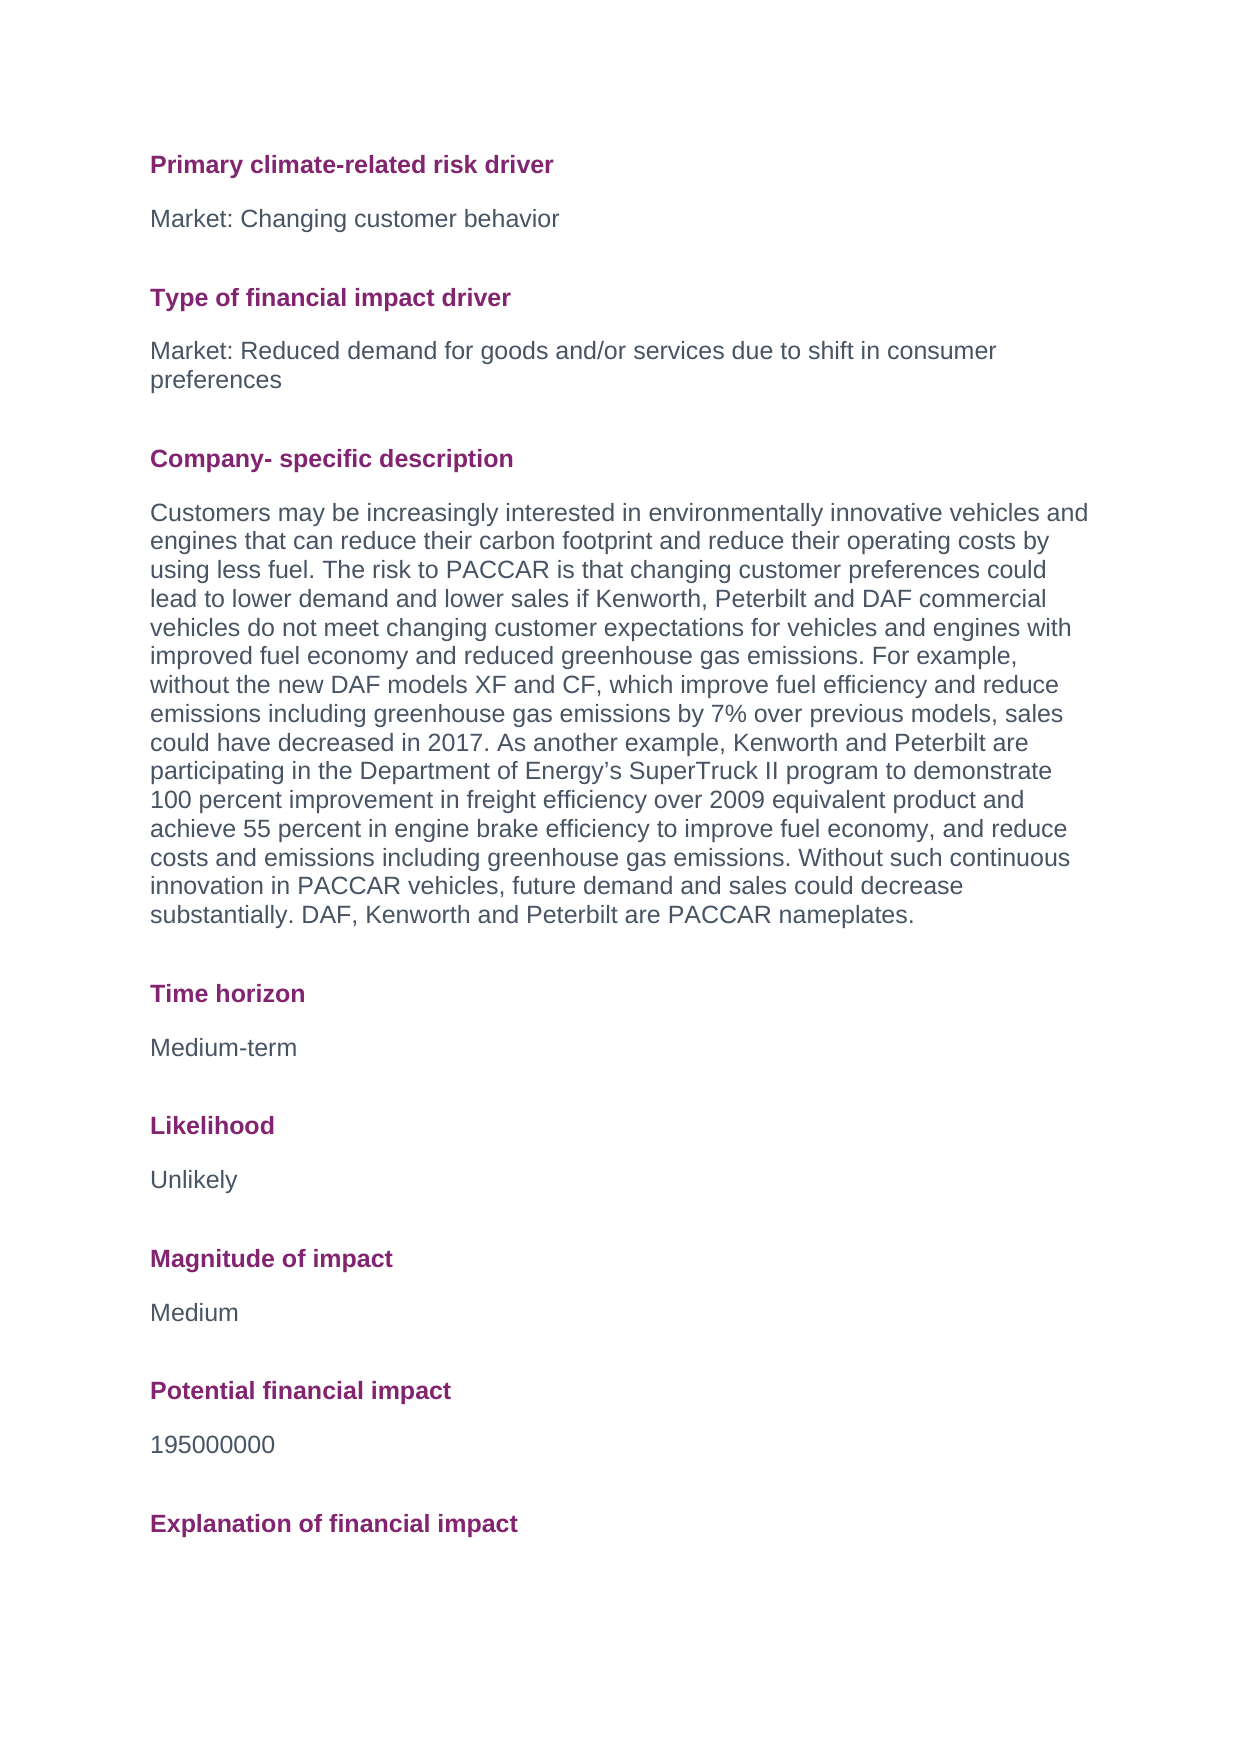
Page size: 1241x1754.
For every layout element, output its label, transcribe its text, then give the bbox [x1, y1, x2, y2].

subtitle Primary climate-related risk driver [150, 150, 1090, 179]
text Medium [150, 1297, 1090, 1326]
subtitle Time horizon [150, 979, 1090, 1007]
subtitle Type of financial impact driver [150, 282, 1090, 311]
text Market: Changing customer behavior [150, 204, 1090, 232]
subtitle Explanation of financial impact [150, 1509, 1090, 1537]
subtitle Company- specific description [150, 444, 1090, 472]
subtitle Magnitude of impact [150, 1244, 1090, 1272]
text Market: Reduced demand for goods and/or services due to shift in consumer preferences [150, 336, 1090, 394]
text Unlikely [150, 1165, 1090, 1194]
text 195000000 [150, 1430, 1090, 1459]
subtitle Potential financial impact [150, 1376, 1090, 1405]
text Customers may be increasingly interested in environmentally innovative vehicles and engines that can reduce their carbon footprint and reduce their operating costs by using less fuel. The risk to PACCAR is that changing customer preferences could lead to lower demand and lower sales if Kenworth, Peterbilt and DAF commercial vehicles do not meet changing customer expectations for vehicles and engines with improved fuel economy and reduced greenhouse gas emissions. For example, without the new DAF models XF and CF, which improve fuel efficiency and reduce emissions including greenhouse gas emissions by 7% over previous models, sales could have decreased in 2017. As another example, Kenworth and Peterbilt are participating in the Department of Energy’s SuperTruck II program to demonstrate 100 percent improvement in freight efficiency over 2009 equivalent product and achieve 55 percent in engine brake efficiency to improve fuel economy, and reduce costs and emissions including greenhouse gas emissions. Without such continuous innovation in PACCAR vehicles, future demand and sales could decrease substantially. DAF, Kenworth and Peterbilt are PACCAR nameplates. [150, 497, 1090, 929]
text Medium-term [150, 1032, 1090, 1061]
subtitle Likelihood [150, 1111, 1090, 1140]
